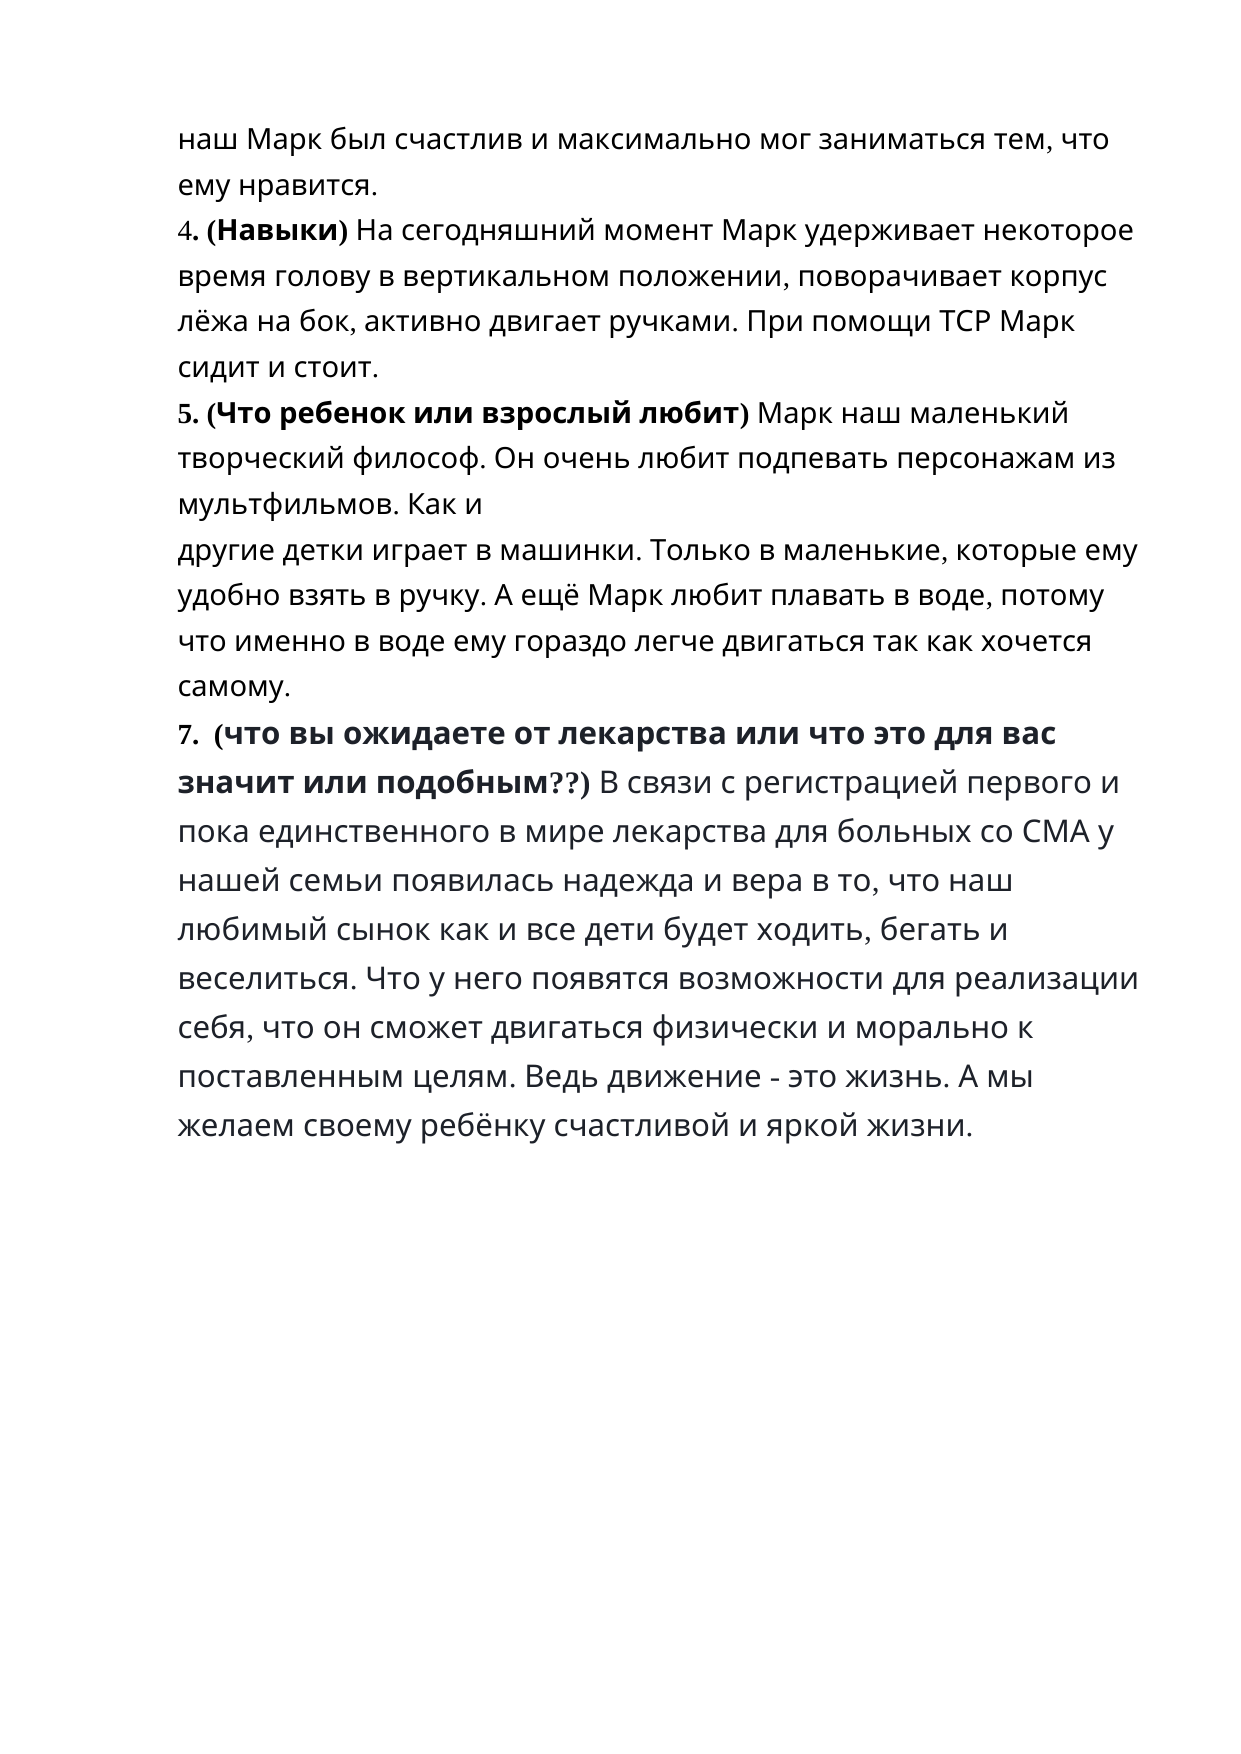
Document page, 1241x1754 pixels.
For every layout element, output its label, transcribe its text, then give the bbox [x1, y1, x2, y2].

text 4. (Навыки) На сегодняшний момент Марк удерживает некоторое время голову в вертикальном положении, поворачивает корпус лёжа на бок, активно двигает ручками. При помощи ТСР Марк сидит и стоит. [177, 209, 1152, 386]
text другие детки играет в машинки. Только в маленькие, которые ему удобно взять в ручку. А ещё Марк любит плавать в воде, потому что именно в воде ему гораздо легче двигаться так как хочется самому. [177, 529, 1152, 705]
text 5. (Что ребенок или взрослый любит) Марк наш маленький творческий философ. Он очень любит подпевать персонажам из мультфильмов. Как и [177, 392, 1152, 523]
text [177, 118, 1152, 203]
text 7. (что вы ожидаете от лекарства или что это для вас значит или подобным??) В связи с регистрацией первого и пока единственного в мире лекарства для больных со СМА у нашей семьи появилась надежда и вера в то, что наш любимый сынок как и все дети будет ходить, бегать и веселиться. Что у него появятся возможности для реализации себя, что он сможет двигаться физически и морально к поставленным целям. Ведь движение - это жизнь. А мы желаем своему ребёнку счастливой и яркой жизни. [177, 711, 1152, 1146]
